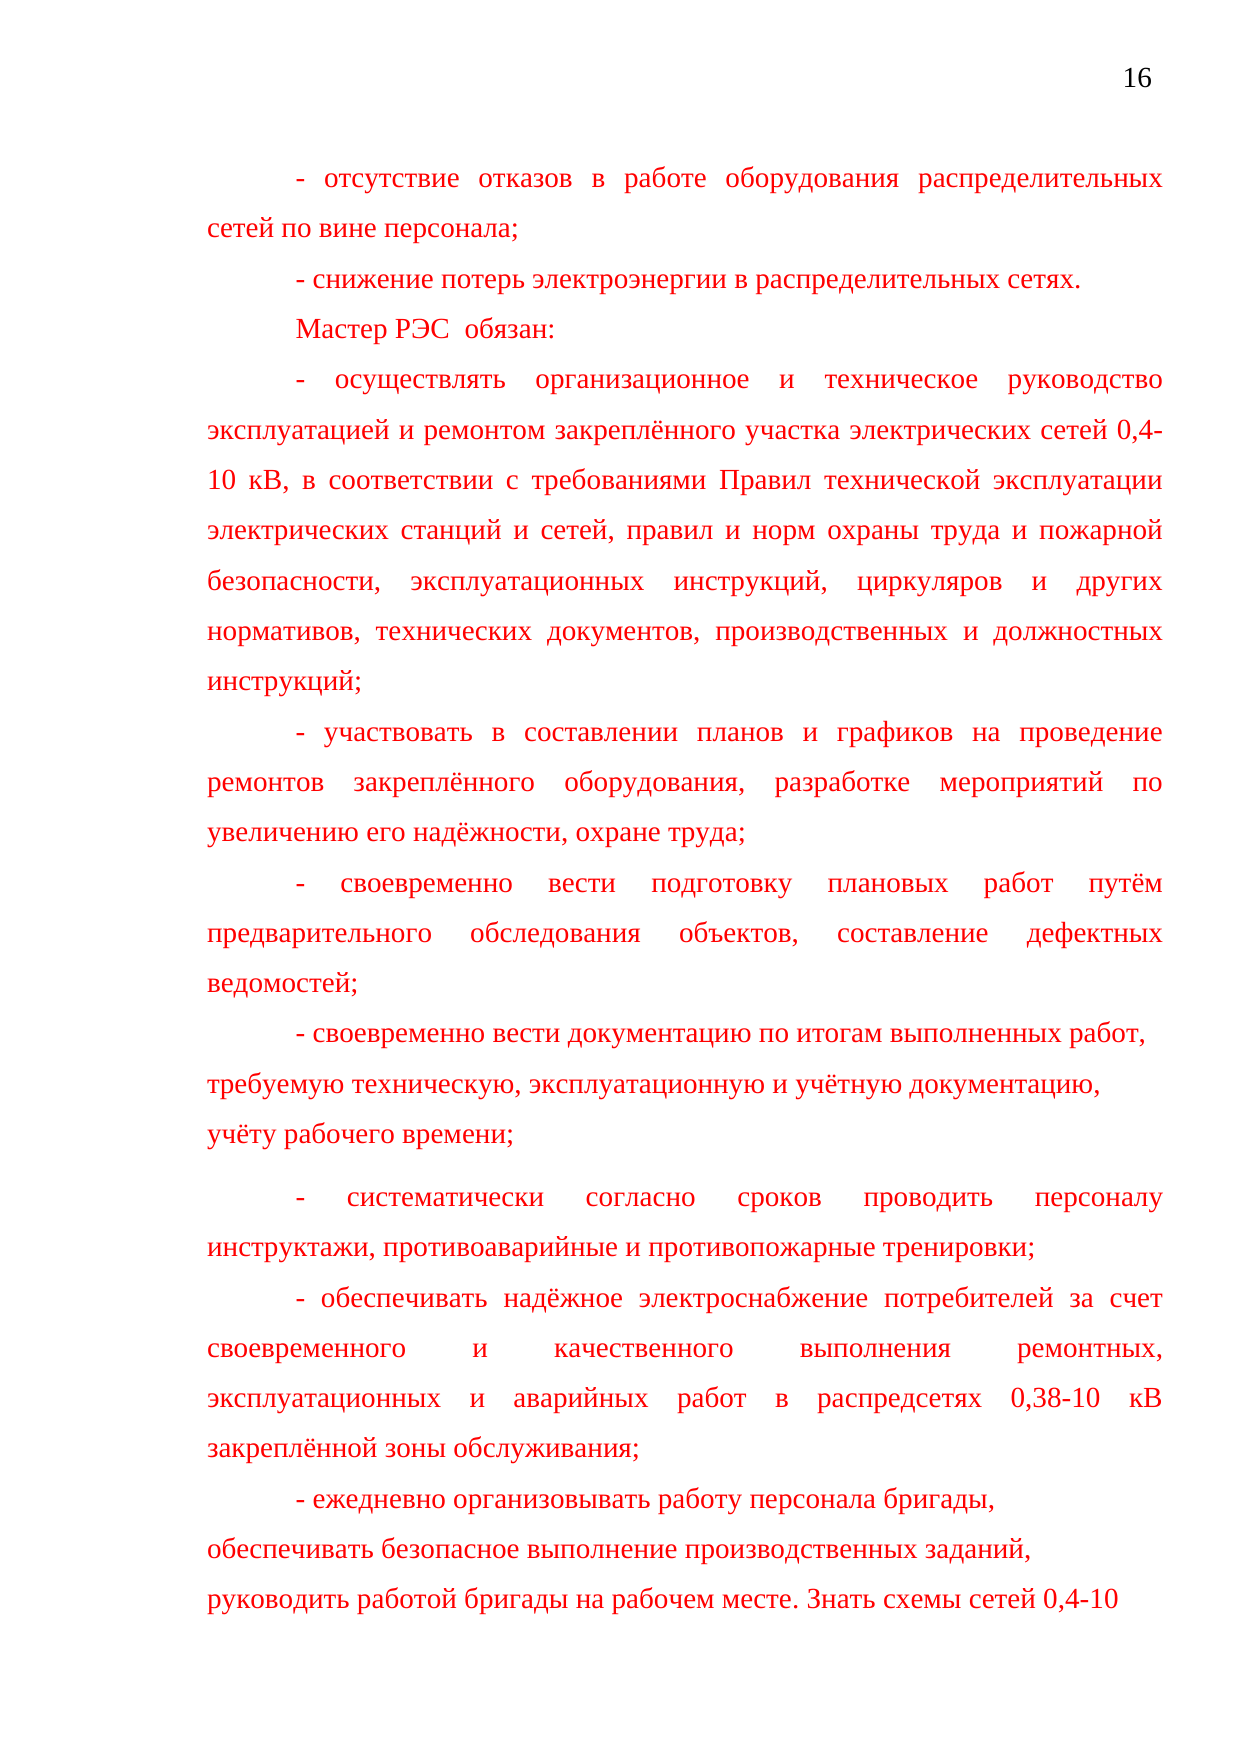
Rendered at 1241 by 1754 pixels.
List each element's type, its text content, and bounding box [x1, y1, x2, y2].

text - отсутствие отказов в работе оборудования распределительных сетей по вине персонала; [207, 160, 1163, 244]
text - обеспечивать надёжное электроснабжение потребителей за счет своевременного и качественного выполнения ремонтных, эксплуатационных и аварийных работ в распредсетях 0,38-10 кВ закреплённой зоны обслуживания; [207, 1280, 1163, 1464]
text - осуществлять организационное и техническое руководство эксплуатацией и ремонтом закреплённого участка электрических сетей 0,4-10 кВ, в соответствии с требованиями Правил технической эксплуатации электрических станций и сетей, правил и норм охраны труда и пожарной безопасности, эксплуатационных инструкций, циркуляров и других нормативов, технических документов, производственных и должностных инструкций; [207, 362, 1163, 697]
text - своевременно вести подготовку плановых работ путём предварительного обследования объектов, составление дефектных ведомостей; [207, 865, 1163, 999]
text - участвовать в составлении планов и графиков на проведение ремонтов закреплённого оборудования, разработке мероприятий по увеличению его надёжности, охране труда; [207, 714, 1163, 848]
text Мастер РЭС обязан: [207, 311, 1163, 345]
text - систематически согласно сроков проводить персоналу инструктажи, противоаварийные и противопожарные тренировки; [207, 1179, 1163, 1263]
text - своевременно вести документацию по итогам выполненных работ, требуемую техническую, эксплуатационную и учётную документацию, учёту рабочего времени; [207, 1016, 1163, 1150]
text - снижение потерь электроэнергии в распределительных сетях. [207, 261, 1163, 294]
